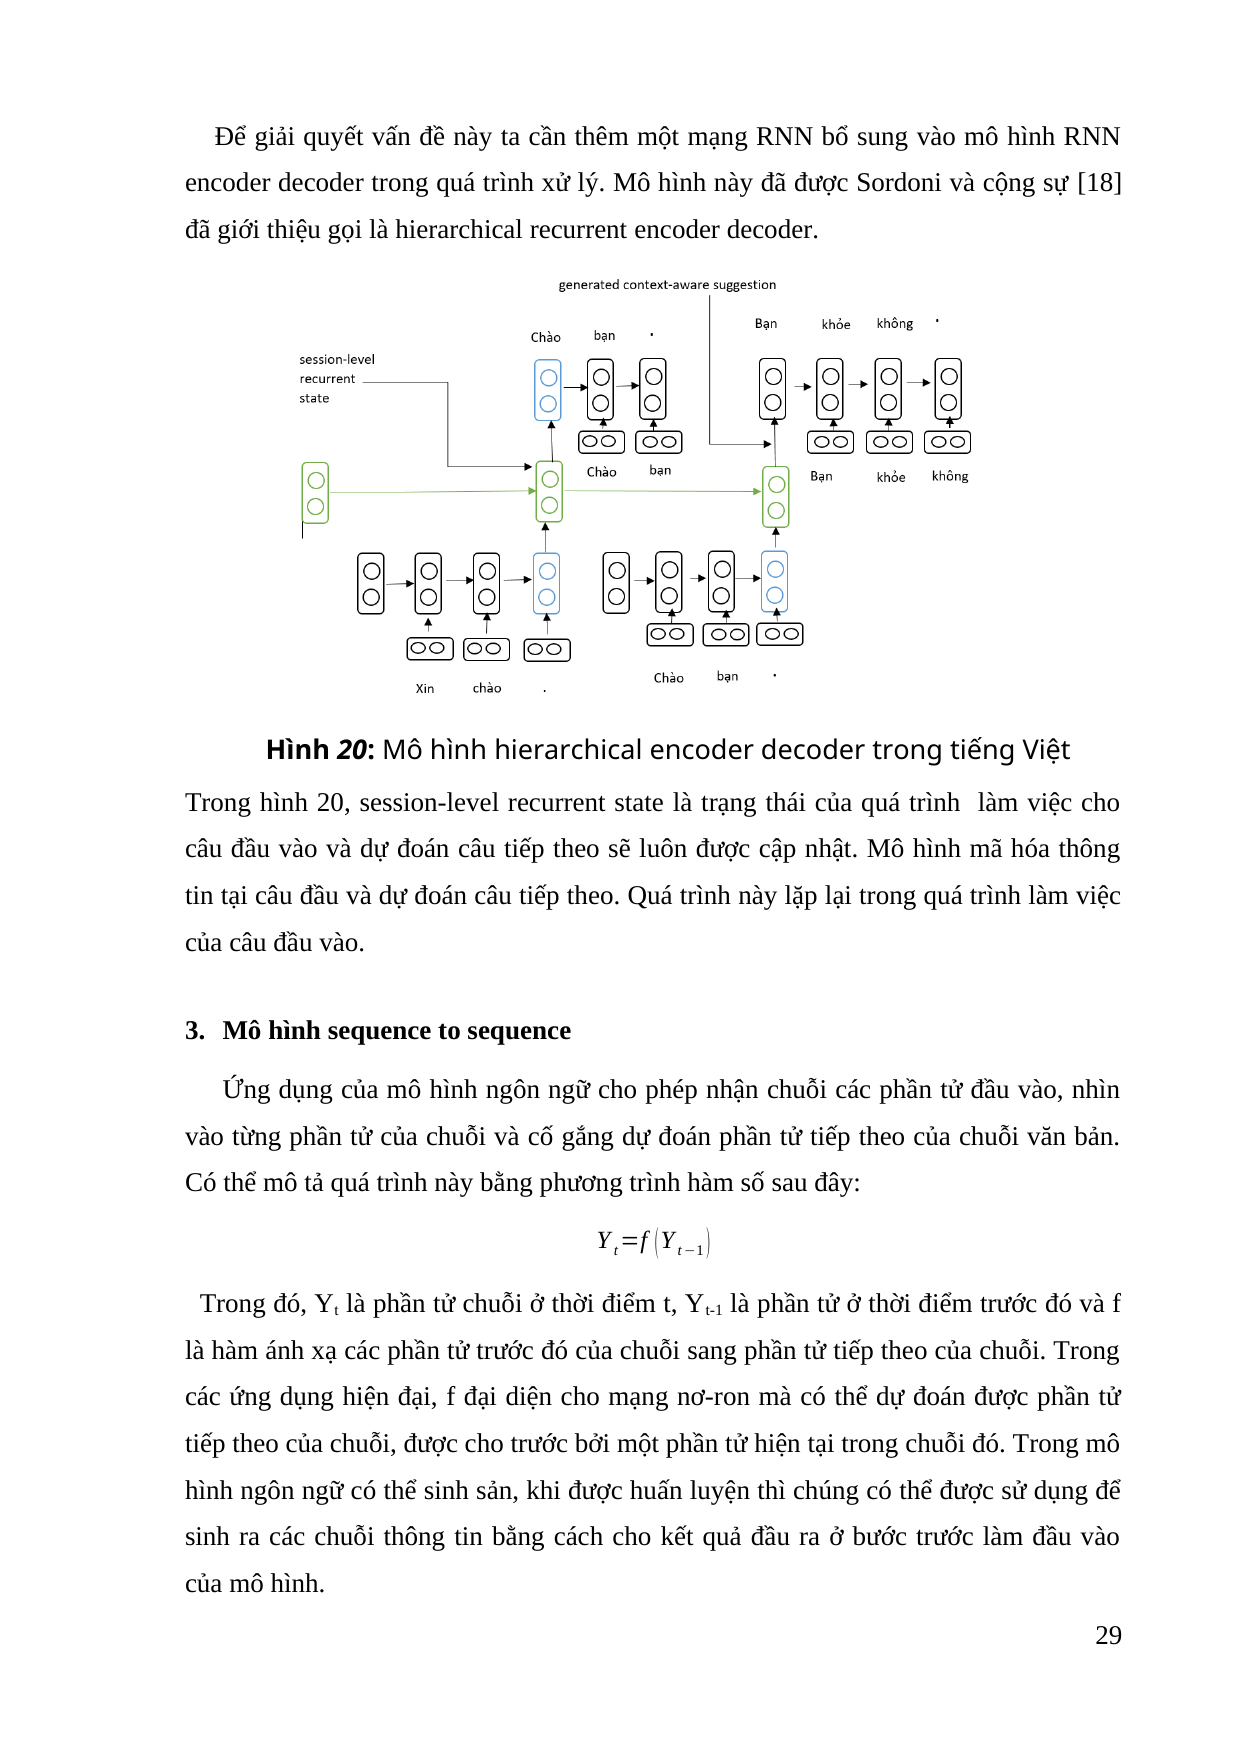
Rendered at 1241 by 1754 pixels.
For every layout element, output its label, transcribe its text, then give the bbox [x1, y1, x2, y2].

text Để giải quyết vấn đề này ta cần thêm một mạng RNN bổ sung vào mô hình RNN encoder decoder trong quá trình xử lý. Mô hình này đã được Sordoni và cộng sự đã giới thiệu gọi là hierarchical recurrent encoder decoder. [185, 120, 1122, 244]
subtitle Mô hình sequence to sequence [185, 1014, 1122, 1045]
text Trong đó, Yt là phần tử chuỗi ở thời điểm t, Yt-1 là phần tử ở thời điểm trước đó và f là hàm ánh xạ các phần tử trước đó của chuỗi sang phần tử tiếp theo của chuỗi. Trong các ứng dụng hiện đại, f đại diện cho mạng nơ-ron mà có thể dự đoán được phần tử tiếp theo của chuỗi, được cho trước bởi một phần tử hiện tại trong chuỗi đó. Trong mô hình ngôn ngữ có thể sinh sản, khi được huấn luyện thì chúng có thể được sử dụng để sinh ra các chuỗi thông tin bằng cách cho kết quả đầu ra ở bước trước làm đầu vào của mô hình. [185, 1287, 1122, 1598]
text Hình 20: Mô hình hierarchical encoder decoder trong tiếng Việt [185, 731, 1122, 767]
text Ứng dụng của mô hình ngôn ngữ cho phép nhận chuỗi các phần tử đầu vào, nhìn vào từng phần tử của chuỗi và cố gắng dự đoán phần tử tiếp theo của chuỗi văn bản. Có thể mô tả quá trình này bằng phương trình hàm số sau đây: [185, 1073, 1122, 1197]
picture [214, 259, 992, 704]
text Trong hình 20, session-level recurrent state là trạng thái của quá trình làm việc cho câu đầu vào và dự đoán câu tiếp theo sẽ luôn được cập nhật. Mô hình mã hóa thông tin tại câu đầu và dự đoán câu tiếp theo. Quá trình này lặp lại trong quá trình làm việc của câu đầu vào. [185, 786, 1122, 957]
